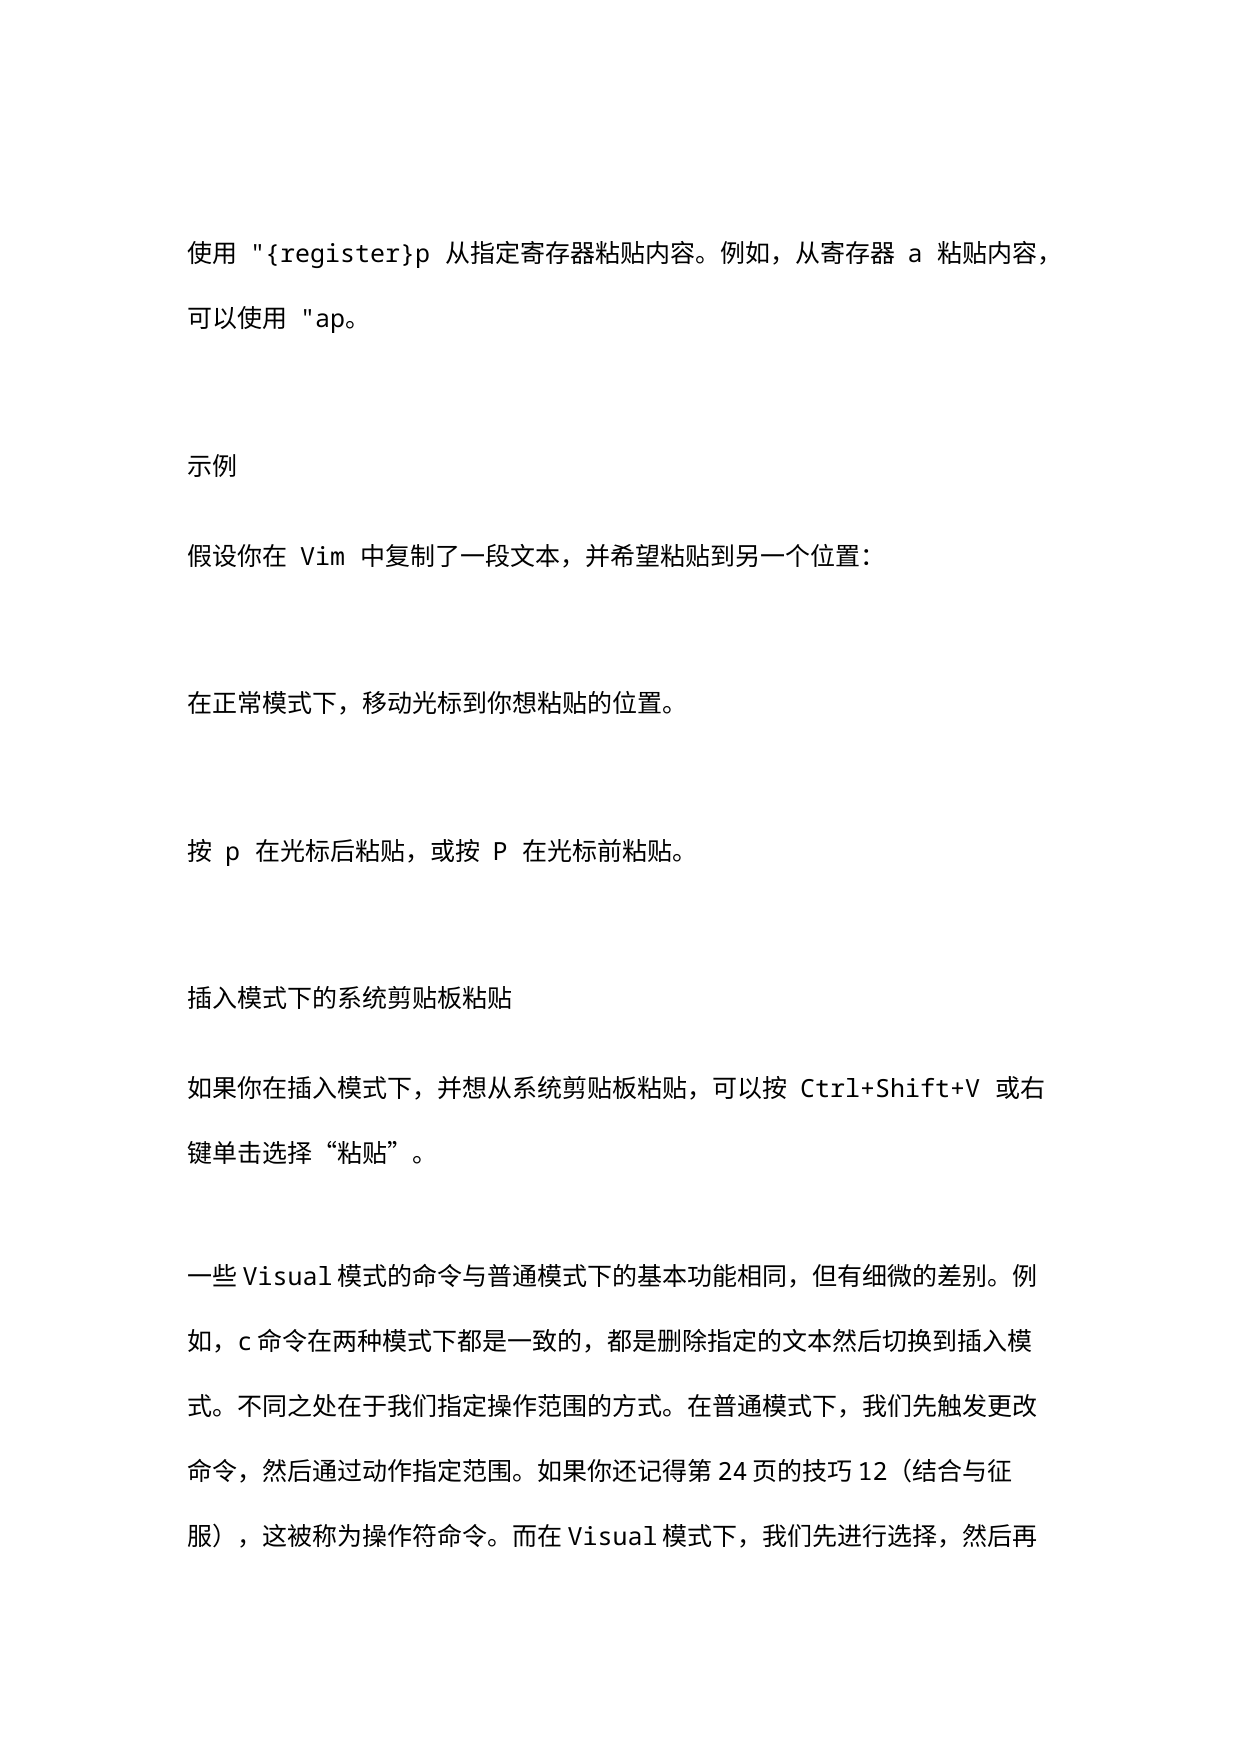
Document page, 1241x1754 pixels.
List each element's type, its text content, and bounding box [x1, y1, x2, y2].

text 如果你在插入模式下，并想从系统剪贴板粘贴，可以按 Ctrl+Shift+V 或右键单击选择“粘贴”。 [187, 1054, 1053, 1217]
text 按 p 在光标后粘贴，或按 P 在光标前粘贴。 [187, 817, 1053, 882]
text 在正常模式下，移动光标到你想粘贴的位置。 [187, 669, 1053, 734]
text 使用 "{register}p 从指定寄存器粘贴内容。例如，从寄存器 a 粘贴内容，可以使用 "ap。 [187, 219, 1053, 349]
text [187, 1242, 1053, 1567]
text 示例 [187, 432, 1053, 497]
text 假设你在 Vim 中复制了一段文本，并希望粘贴到另一个位置： [187, 522, 1053, 587]
text 插入模式下的系统剪贴板粘贴 [187, 964, 1053, 1029]
